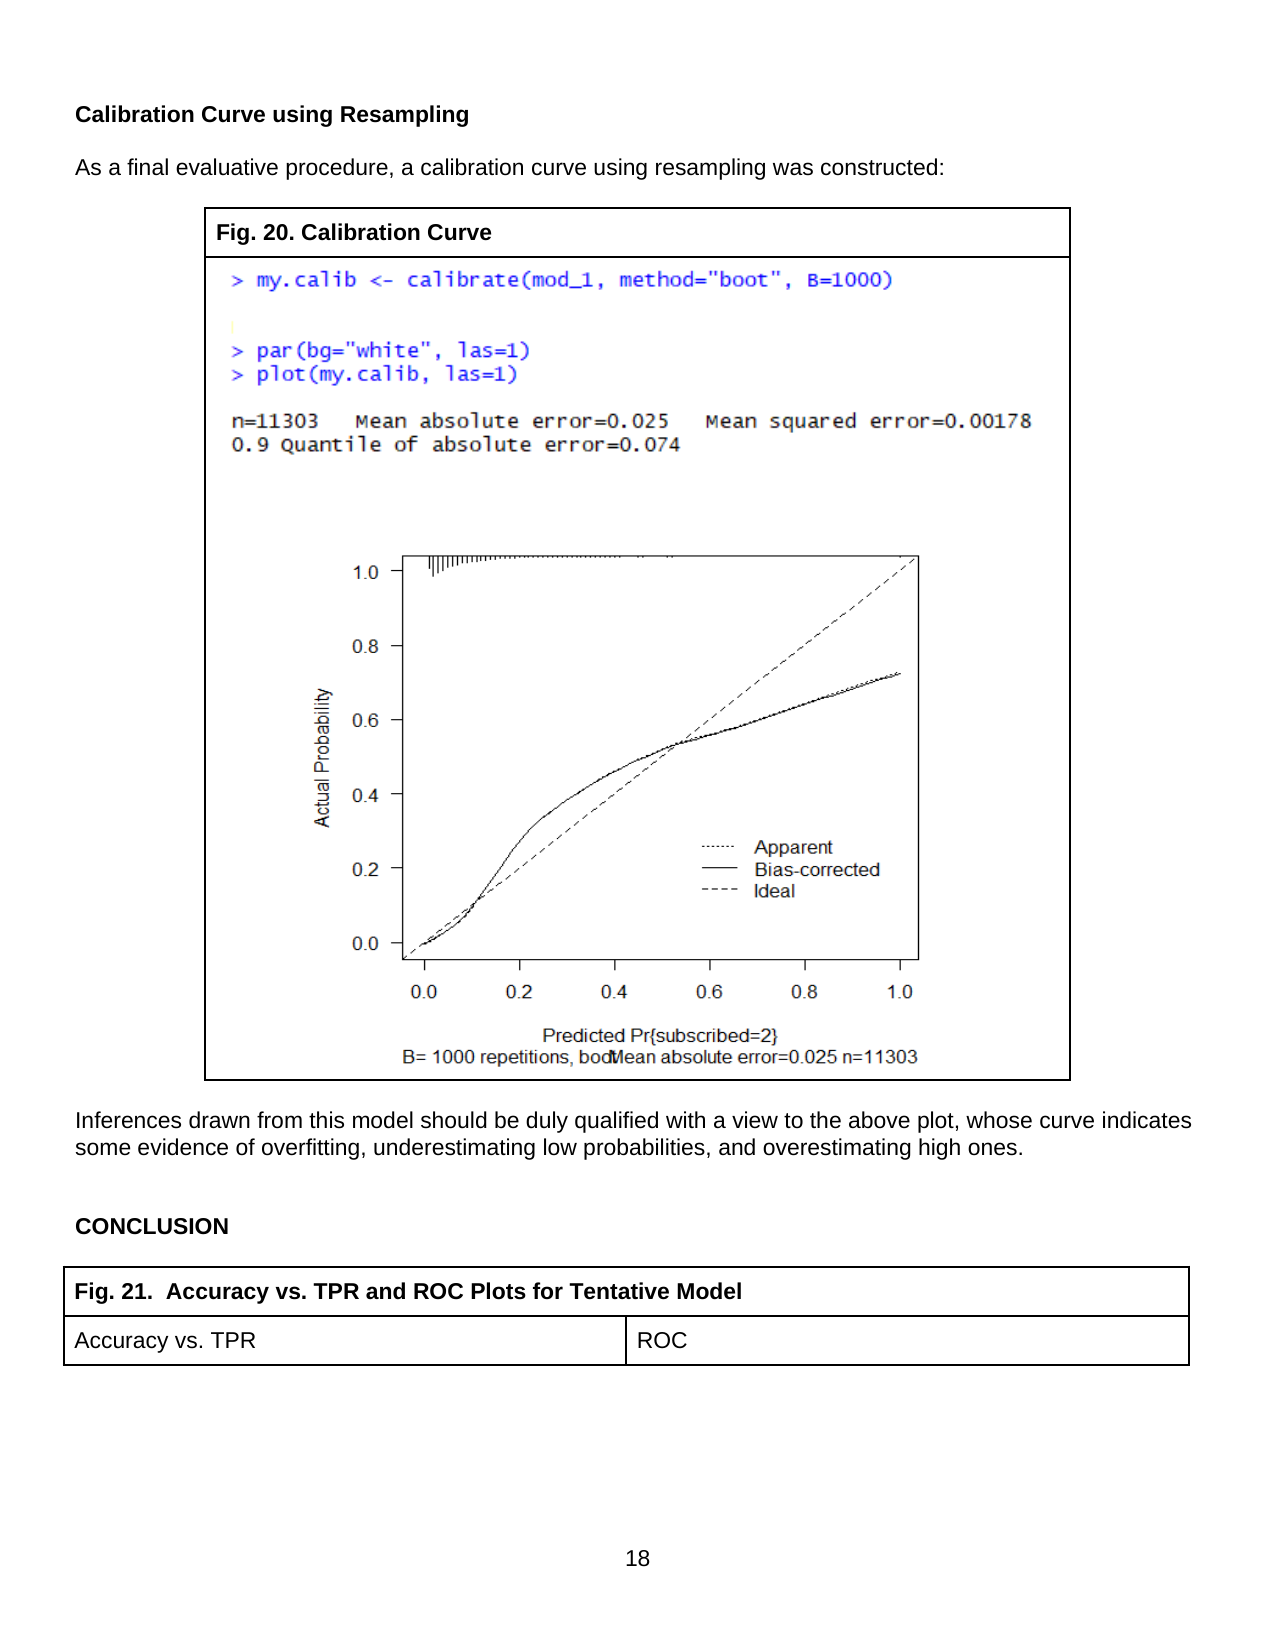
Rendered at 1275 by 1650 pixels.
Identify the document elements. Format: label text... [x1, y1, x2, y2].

table_cell Accuracy vs. TPR [65, 1317, 625, 1364]
text Inferences drawn from this model should be duly qualified with a view to the above plot, whose curve indicates some evidence of overfitting, underestimating low probabilities, and overestimating high ones. [75, 1107, 1200, 1160]
table_cell ROC [627, 1317, 1188, 1364]
text As a final evaluative procedure, a calibration curve using resampling was constructed: [75, 154, 1200, 180]
picture [224, 268, 1051, 1069]
table_header Fig. 20. Calibration Curve [206, 209, 1069, 256]
table_cell [206, 258, 1069, 1079]
text Calibration Curve using Resampling [75, 101, 1200, 128]
table_header Fig. 21. Accuracy vs. TPR and ROC Plots for Tentative Model [65, 1268, 1188, 1315]
text CONCLUSION [75, 1213, 1200, 1239]
